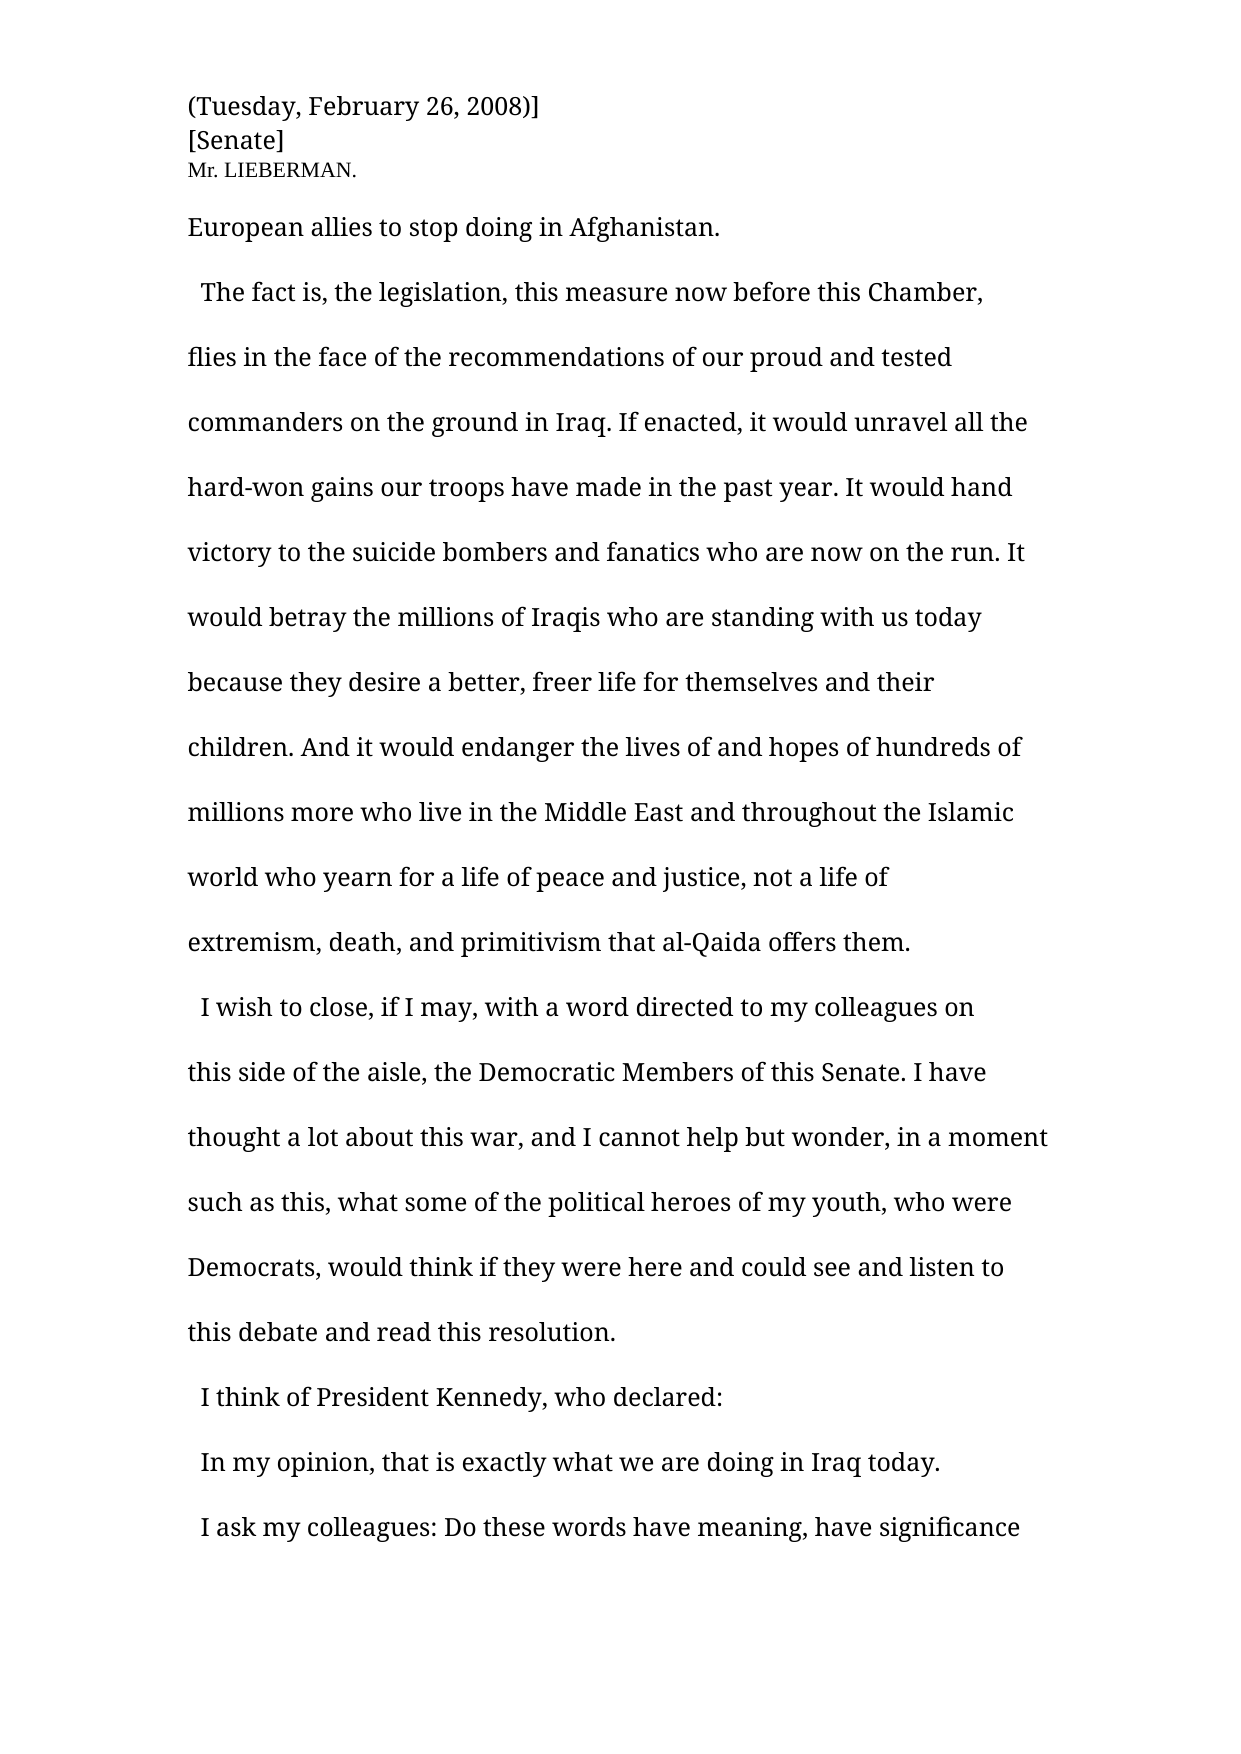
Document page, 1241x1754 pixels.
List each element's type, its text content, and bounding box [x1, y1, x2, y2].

text extremism, death, and primitivism that al-Qaida offers them. [187, 909, 1053, 974]
text this side of the aisle, the Democratic Members of this Senate. I have [187, 1039, 1053, 1104]
text because they desire a better, freer life for themselves and their [187, 649, 1053, 714]
text In my opinion, that is exactly what we are doing in Iraq today. [187, 1429, 1053, 1494]
text thought a lot about this war, and I cannot help but wonder, in a moment [187, 1104, 1053, 1169]
text victory to the suicide bombers and fanatics who are now on the run. It [187, 519, 1053, 584]
text this debate and read this resolution. [187, 1299, 1053, 1364]
text flies in the face of the recommendations of our proud and tested [187, 324, 1053, 389]
text European allies to stop doing in Afghanistan. [187, 194, 1053, 259]
text I ask my colleagues: Do these words have meaning, have significance [187, 1494, 1053, 1559]
text millions more who live in the Middle East and throughout the Islamic [187, 779, 1053, 844]
text The fact is, the legislation, this measure now before this Chamber, [187, 259, 1053, 324]
text children. And it would endanger the lives of and hopes of hundreds of [187, 714, 1053, 779]
text would betray the millions of Iraqis who are standing with us today [187, 584, 1053, 649]
text world who yearn for a life of peace and justice, not a life of [187, 844, 1053, 909]
text I think of President Kennedy, who declared: [187, 1364, 1053, 1429]
text such as this, what some of the political heroes of my youth, who were [187, 1169, 1053, 1234]
text I wish to close, if I may, with a word directed to my colleagues on [187, 974, 1053, 1039]
text hard-won gains our troops have made in the past year. It would hand [187, 454, 1053, 519]
text commanders on the ground in Iraq. If enacted, it would unravel all the [187, 389, 1053, 454]
text Democrats, would think if they were here and could see and listen to [187, 1234, 1053, 1299]
